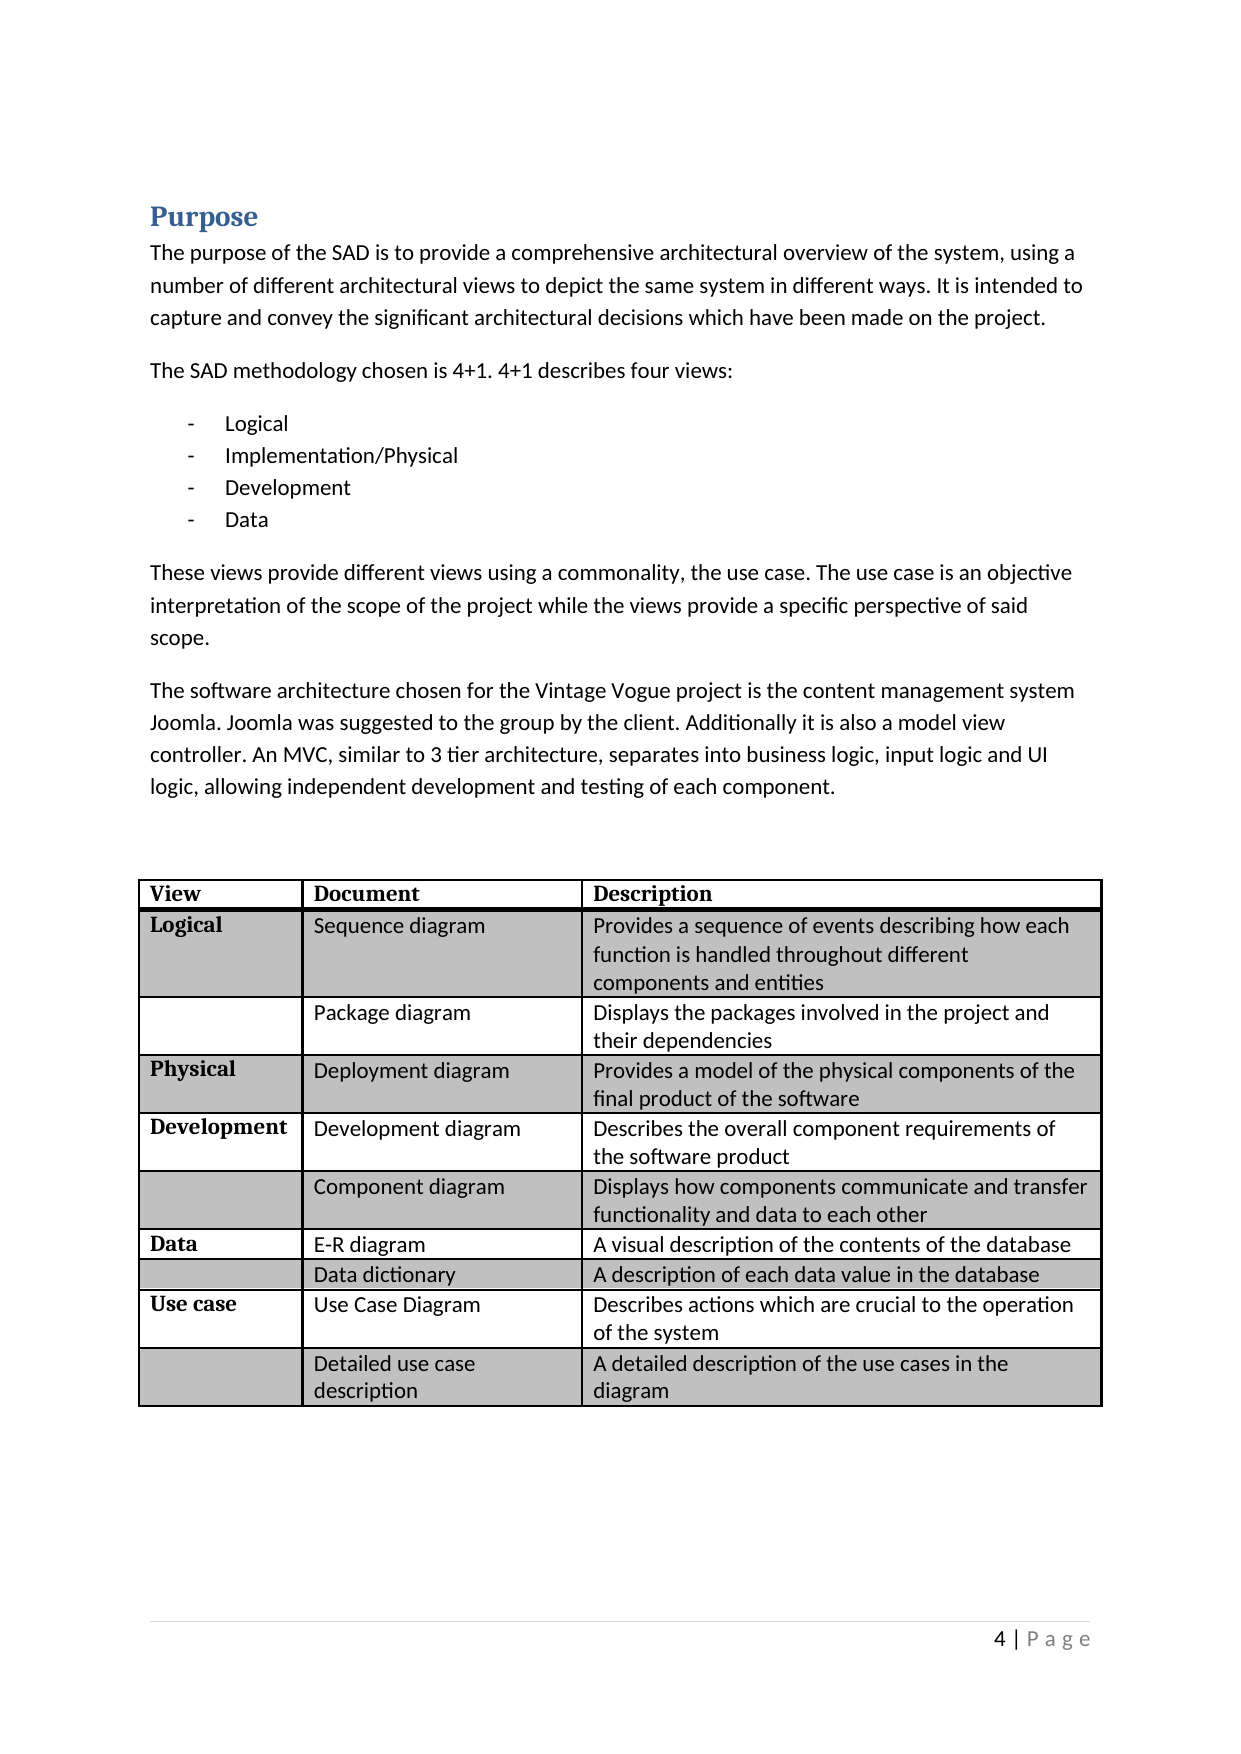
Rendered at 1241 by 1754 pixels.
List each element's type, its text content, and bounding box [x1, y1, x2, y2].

table_header Document [304, 881, 581, 907]
table_cell [140, 998, 301, 1054]
table_cell Package diagram [304, 998, 581, 1054]
table_cell Development [140, 1114, 301, 1170]
list Implementation/Physical [187, 441, 1090, 469]
table_cell Provides a model of the physical components of the final product of the software [583, 1056, 1100, 1112]
table_header View [140, 881, 301, 907]
text The purpose of the SAD is to provide a comprehensive architectural overview of the system, using a number of different architectural views to depict the same system in different ways. It is intended to capture and convey the significant architectural decisions which have been made on the project. [150, 238, 1090, 331]
table_cell Data dictionary [304, 1260, 581, 1288]
list Development [187, 473, 1090, 501]
table_cell [140, 1172, 301, 1228]
list Logical [187, 409, 1090, 437]
table_cell [140, 1349, 301, 1405]
list Data [187, 506, 1090, 533]
table_cell Displays the packages involved in the project and their dependencies [583, 998, 1100, 1054]
table_cell A description of each data value in the database [583, 1260, 1100, 1288]
subtitle Purpose [150, 200, 1090, 233]
table_cell Development diagram [304, 1114, 581, 1170]
text The software architecture chosen for the Vintage Vogue project is the content management system Joomla. Joomla was suggested to the group by the client. Additionally it is also a model view controller. An MVC, similar to 3 tier architecture, separates into business logic, input logic and UI logic, allowing independent development and testing of each component. [150, 676, 1090, 801]
table_cell A detailed description of the use cases in the diagram [583, 1349, 1100, 1405]
table_cell Describes actions which are crucial to the operation of the system [583, 1291, 1100, 1347]
table_cell Describes the overall component requirements of the software product [583, 1114, 1100, 1170]
table_cell Deployment diagram [304, 1056, 581, 1112]
table_cell [140, 1260, 301, 1288]
table_header Description [583, 881, 1100, 907]
table_cell Detailed use case description [304, 1349, 581, 1405]
table_cell Component diagram [304, 1172, 581, 1228]
table_cell Logical [140, 912, 301, 996]
text These views provide different views using a commonality, the use case. The use case is an objective interpretation of the scope of the project while the views provide a specific perspective of said scope. [150, 558, 1090, 651]
table_cell Use Case Diagram [304, 1291, 581, 1347]
table_cell Physical [140, 1056, 301, 1112]
text The SAD methodology chosen is 4+1. 4+1 describes four views: [150, 356, 1090, 384]
table_cell Provides a sequence of events describing how each function is handled throughout different components and entities [583, 912, 1100, 996]
table_cell Displays how components communicate and transfer functionality and data to each other [583, 1172, 1100, 1228]
table_cell Sequence diagram [304, 912, 581, 996]
table_cell Use case [140, 1291, 301, 1347]
table_cell Data [140, 1230, 301, 1258]
table_cell A visual description of the contents of the database [583, 1230, 1100, 1258]
table_cell E-R diagram [304, 1230, 581, 1258]
